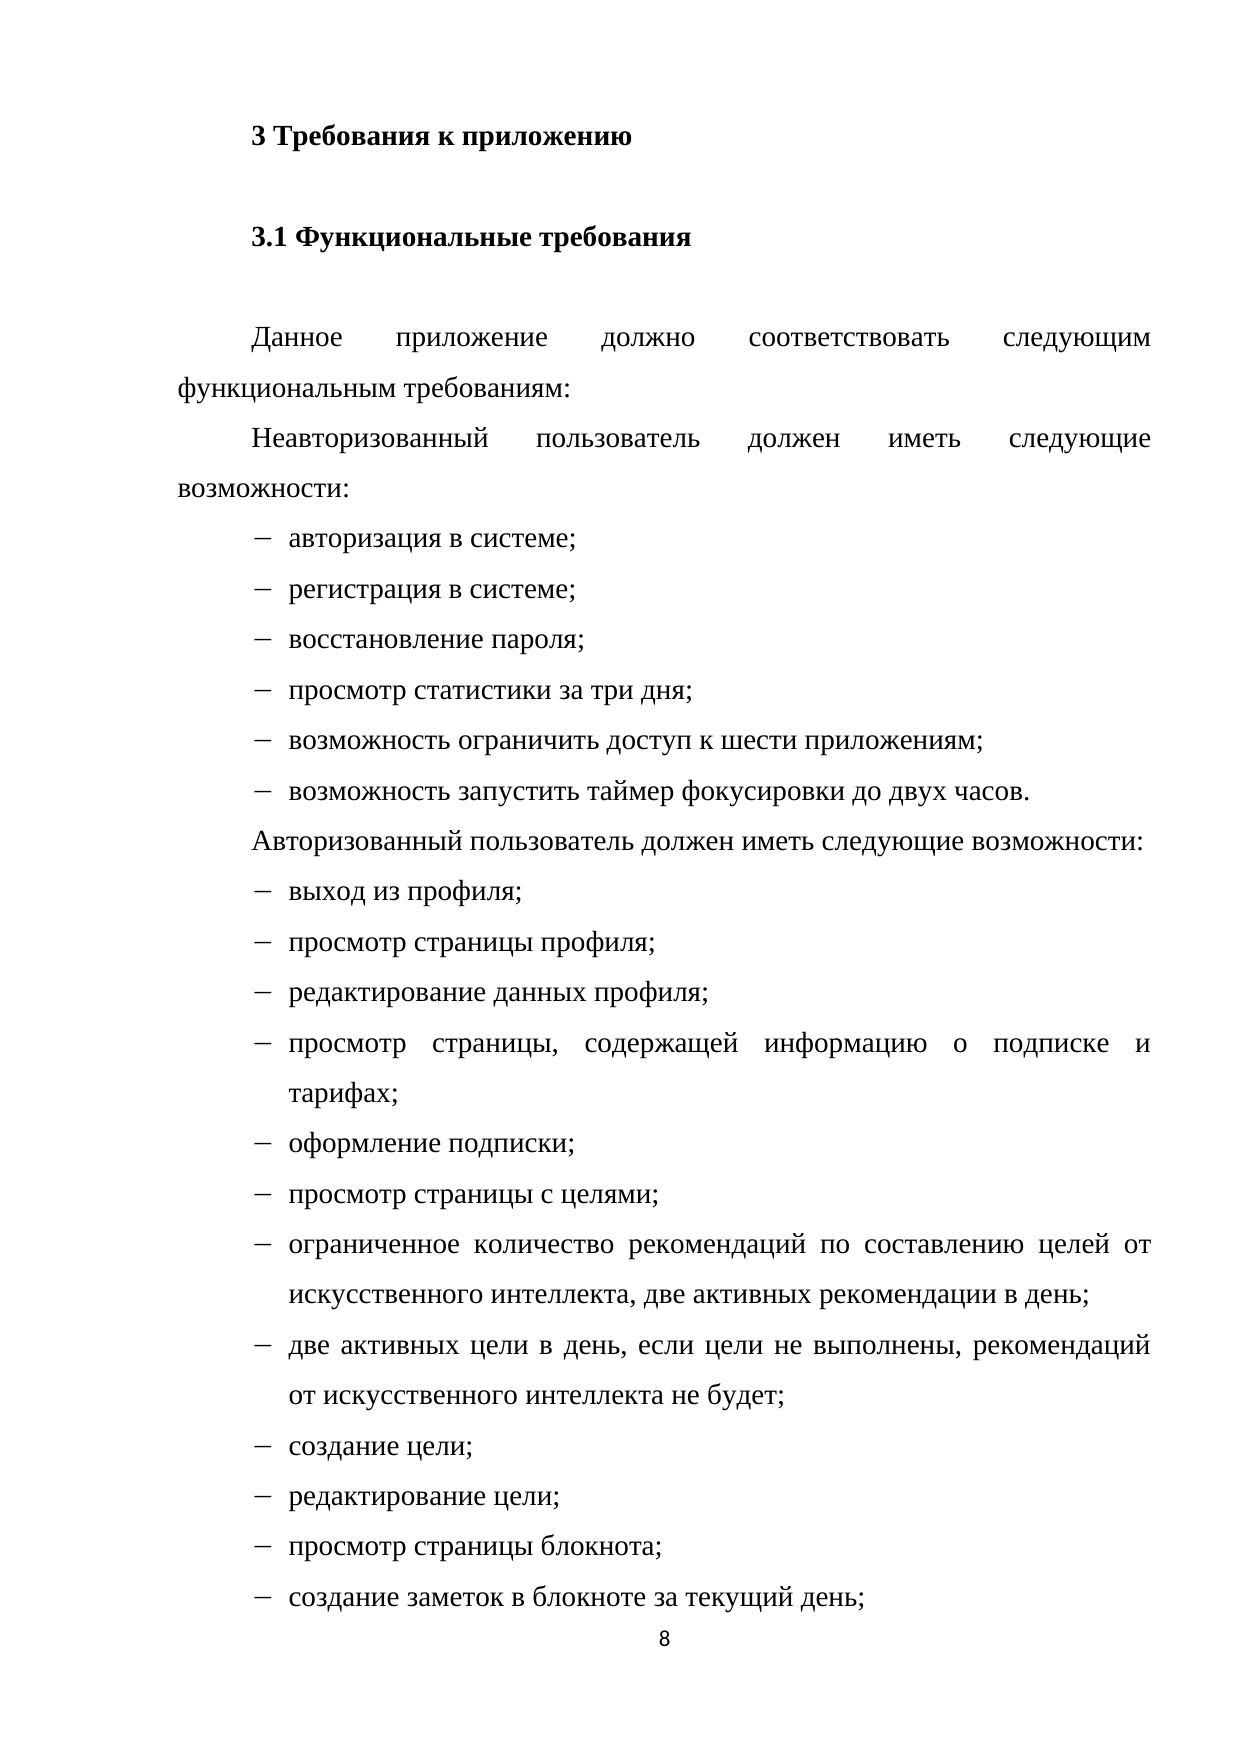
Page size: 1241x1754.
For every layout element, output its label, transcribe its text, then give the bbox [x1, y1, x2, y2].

text просмотр страницы профиля; [251, 924, 1152, 957]
text Требования к приложению [251, 118, 1152, 152]
text авторизация в системе; [251, 521, 1152, 554]
text создание заметок в блокноте за текущий день; [251, 1579, 1152, 1613]
text возможность ограничить доступ к шести приложениям; [251, 722, 1152, 756]
list Авторизованный пользователь должен иметь следующие возможности: [177, 823, 1152, 857]
text просмотр страницы, содержащей информацию о подписке и тарифах; [251, 1025, 1152, 1109]
text просмотр статистики за три дня; [251, 672, 1152, 706]
text Функциональные требования [251, 219, 1152, 252]
text две активных цели в день, если цели не выполнены, рекомендаций от искусственного интеллекта не будет; [251, 1327, 1152, 1411]
text регистрация в системе; [251, 571, 1152, 605]
text Неавторизованный пользователь должен иметь следующие возможности: [177, 420, 1152, 504]
text редактирование данных профиля; [251, 974, 1152, 1008]
text ограниченное количество рекомендаций по составлению целей от искусственного интеллекта, две активных рекомендации в день; [251, 1226, 1152, 1310]
text восстановление пароля; [251, 621, 1152, 655]
text оформление подписки; [251, 1125, 1152, 1159]
text выход из профиля; [251, 873, 1152, 907]
text просмотр страницы блокнота; [251, 1528, 1152, 1562]
text просмотр страницы с целями; [251, 1176, 1152, 1209]
text создание цели; [251, 1428, 1152, 1461]
text редактирование цели; [251, 1478, 1152, 1512]
text Данное приложение должно соответствовать следующим функциональным требованиям: [177, 319, 1152, 403]
text возможность запустить таймер фокусировки до двух часов. [251, 773, 1152, 806]
